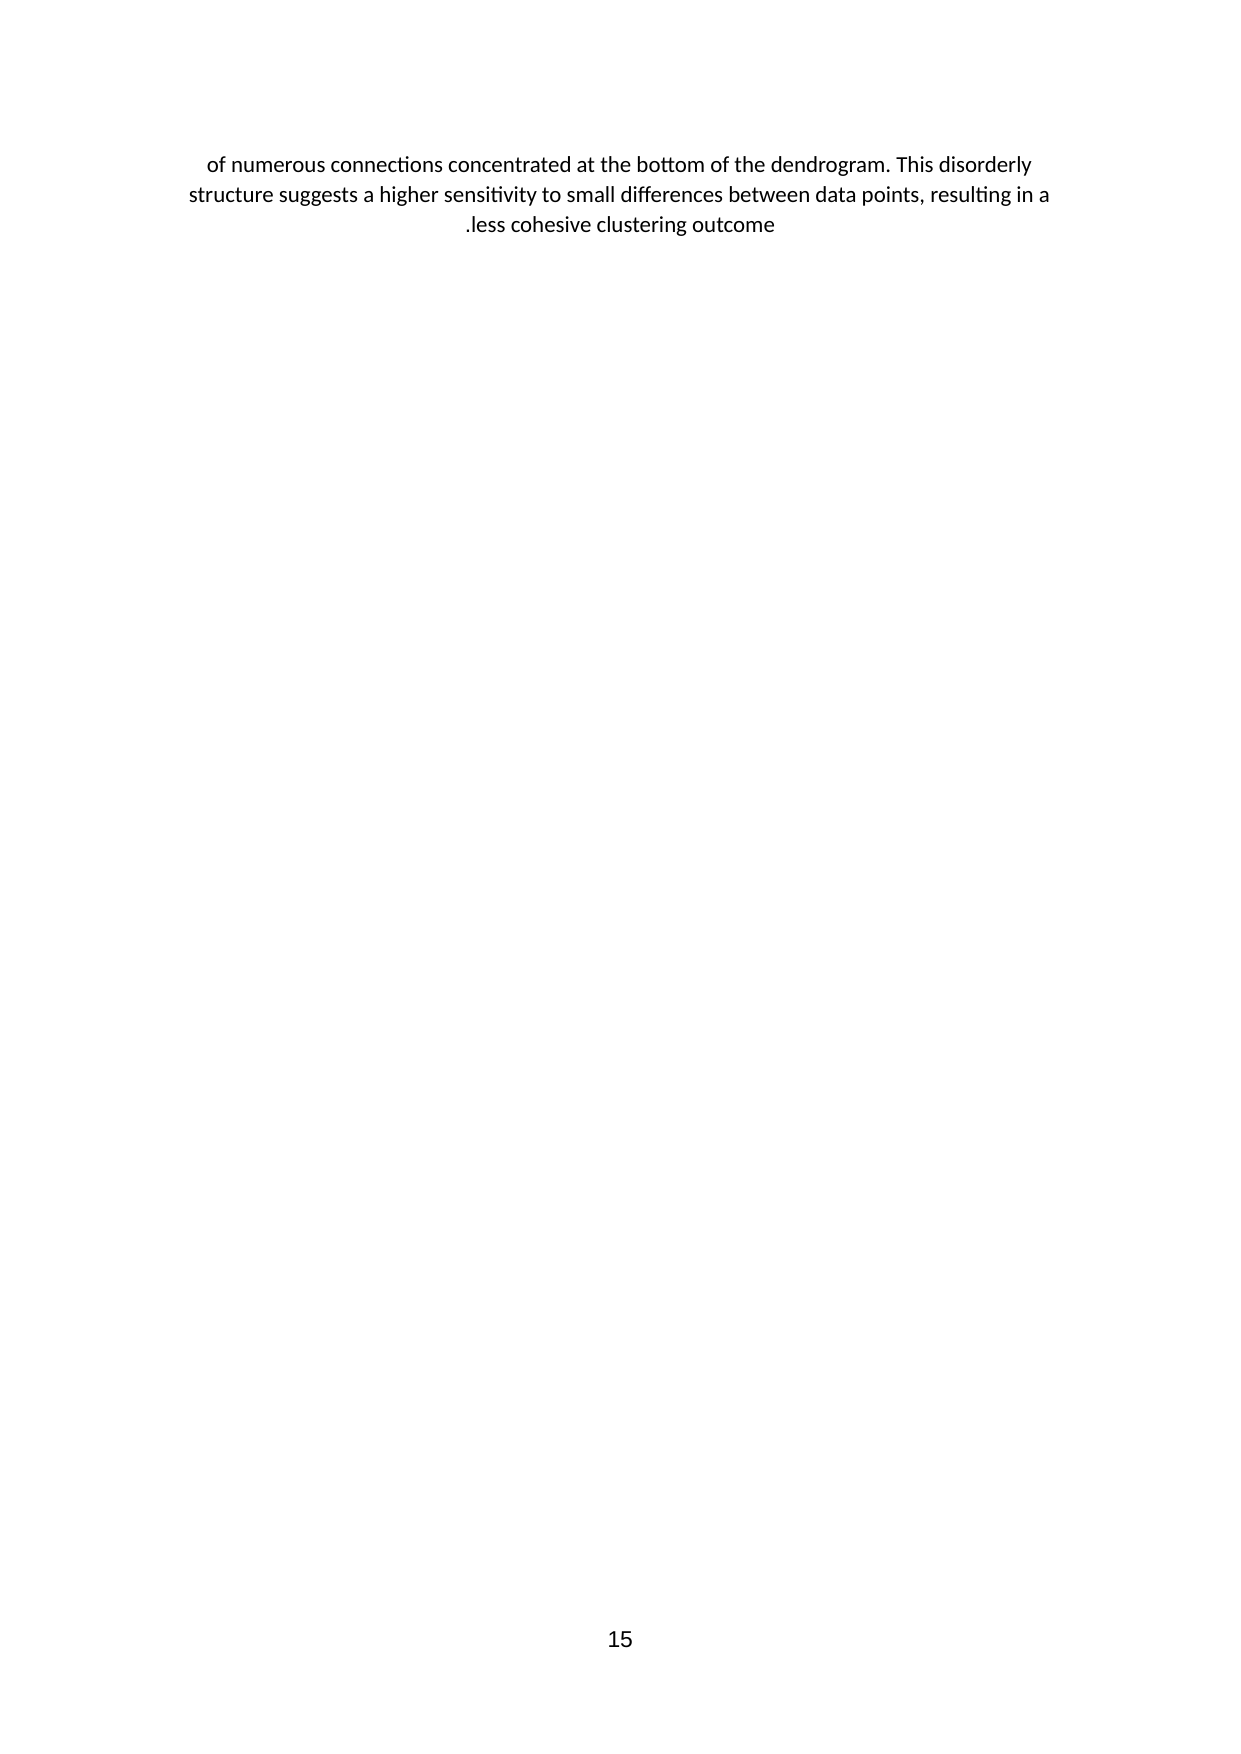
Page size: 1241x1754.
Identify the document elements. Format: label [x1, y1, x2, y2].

text [187, 150, 1053, 238]
